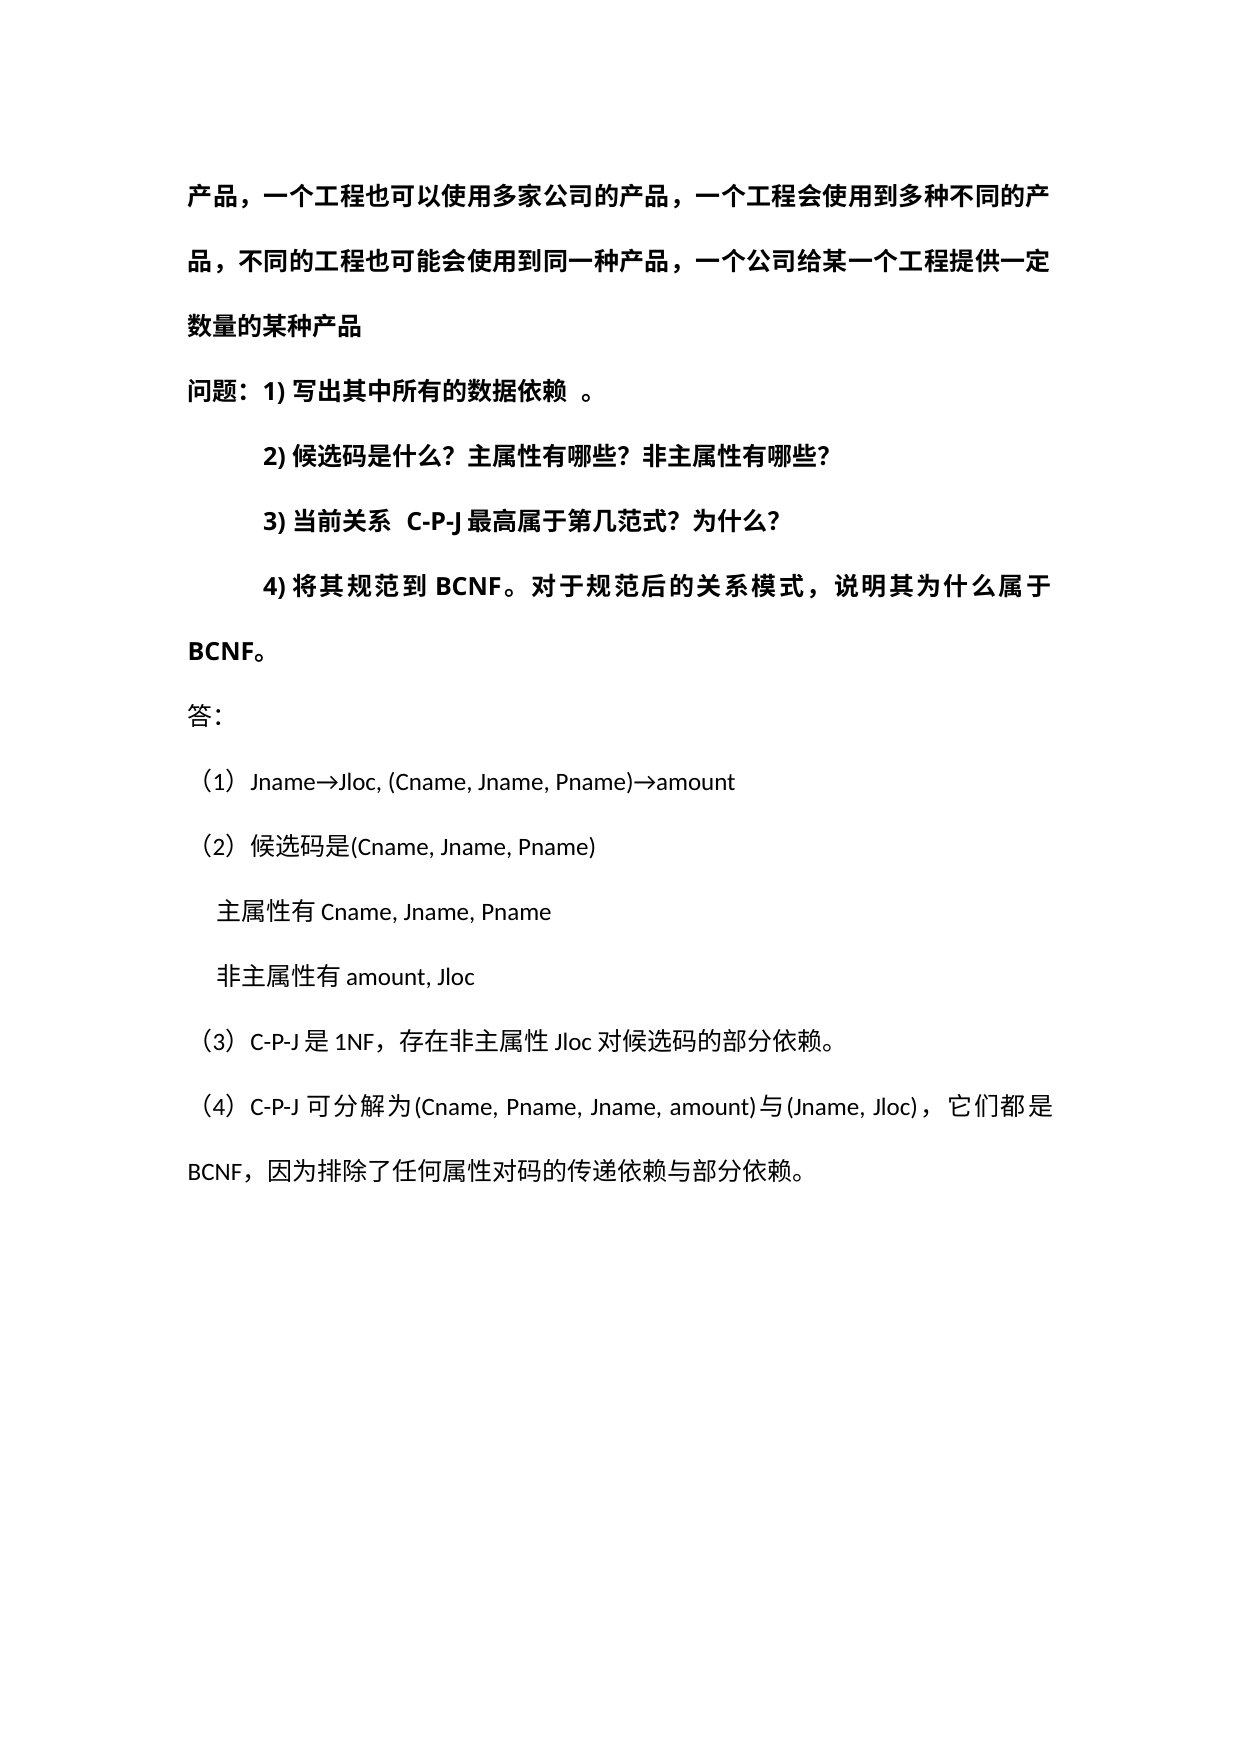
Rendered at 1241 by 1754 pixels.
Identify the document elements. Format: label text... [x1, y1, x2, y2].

list C-P-J可分解为(Cname, Pname, Jname, amount)与(Jname, Jloc)，它们都是BCNF，因为排除了任何属性对码的传递依赖与部分依赖。 [187, 1072, 1053, 1202]
list 非主属性有amount, Jloc [187, 942, 1053, 1007]
list 候选码是(Cname, Jname, Pname) [187, 812, 1053, 877]
list 候选码是什么？主属性有哪些？非主属性有哪些？ [187, 422, 1053, 487]
list 将其规范到BCNF。对于规范后的关系模式，说明其为什么属于BCNF。 [187, 552, 1053, 682]
list 当前关系 C-P-J最高属于第几范式？为什么？ [187, 487, 1053, 552]
list 答： [187, 682, 1053, 747]
list Jname→Jloc, (Cname, Jname, Pname)→amount [187, 747, 1053, 812]
list C-P-J是1NF，存在非主属性Jloc对候选码的部分依赖。 [187, 1007, 1053, 1072]
list 主属性有Cname, Jname, Pname [187, 877, 1053, 942]
list 问题：1) 写出其中所有的数据依赖 。 [187, 357, 1053, 422]
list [187, 162, 1053, 357]
